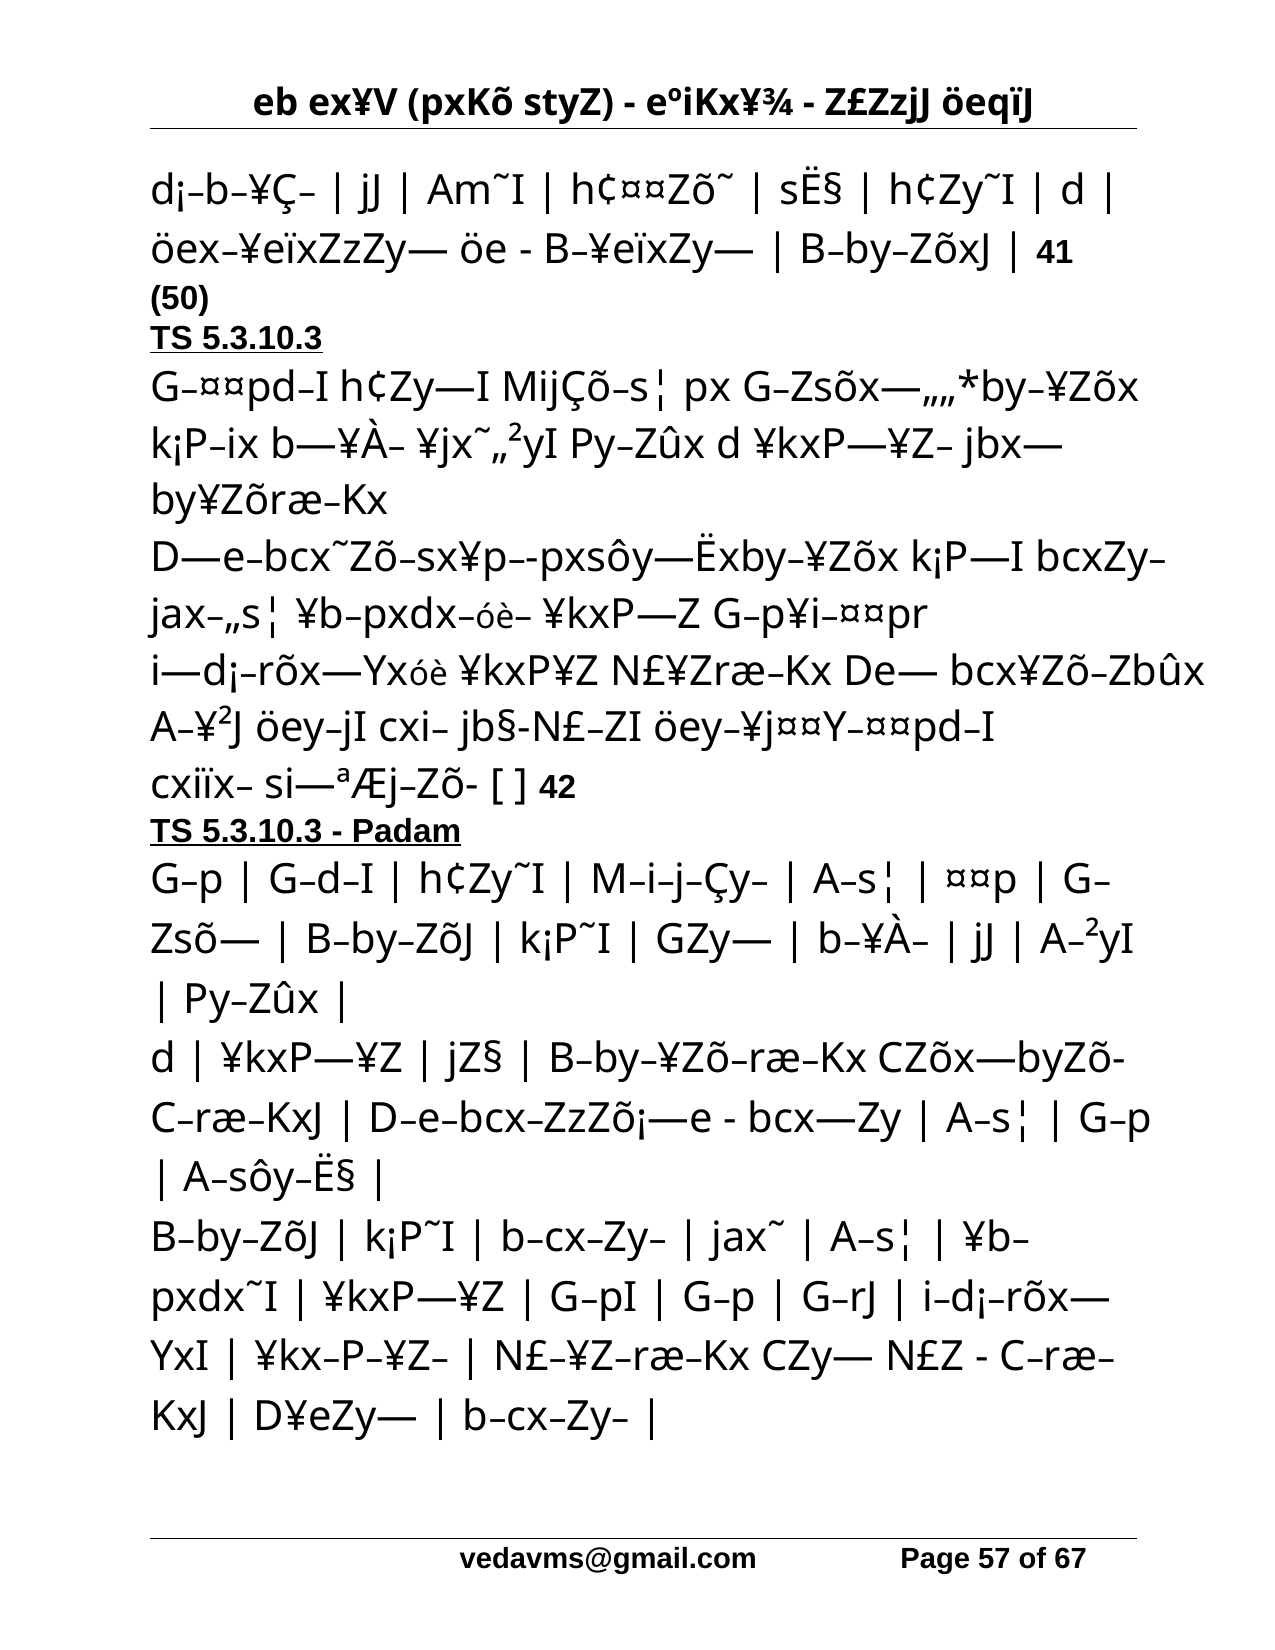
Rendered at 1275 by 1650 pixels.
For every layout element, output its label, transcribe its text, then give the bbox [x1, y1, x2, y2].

text öex–¥eïxZzZy— öe - B–¥eïxZy— | B–by–ZõxJ | 41 (50) [150, 219, 1137, 316]
text D—e–bcx˜Zõ–sx¥p–-pxsôy—Ëxby–¥Zõx k¡P—I bcxZy– [150, 527, 1210, 584]
text cxiïx– si—ªÆj–Zõ- [ ] 42 [150, 754, 1210, 811]
text TS 5.3.10.3 - Padam [150, 811, 1137, 849]
text d¡–b–¥Ç– | jJ | Am˜I | h¢¤¤Zõ˜ | sË§ | h¢Zy˜I | d | [150, 160, 1137, 216]
text k¡P–ix b—¥À– ¥jx˜„²yI Py–Zûx d ¥kxP—¥Z– jbx—by¥Zõræ–Kx [150, 413, 1210, 527]
text B–by–ZõJ | k¡P˜I | b–cx–Zy– | jax˜ | A–s¦ | ¥b–pxdx˜I | ¥kxP—¥Z | G–pI | G–p | G–rJ | i–d¡–rõx—YxI | ¥kx–P–¥Z– | N£–¥Z–ræ–Kx CZy— N£Z - C–ræ–KxJ | D¥eZy— | b–cx–Zy– | [150, 1207, 1153, 1442]
text jax–„s¦ ¥b–pxdx–óè– ¥kxP—Z G–p¥i–¤¤pr [150, 584, 1210, 641]
text TS 5.3.10.3 [150, 318, 1193, 357]
text G–p | G–d–I | h¢Zy˜I | M–i–j–Çy– | A–s¦ | ¤¤p | G–Zsõ— | B–by–ZõJ | k¡P˜I | GZy— | b–¥À– | jJ | A–²yI | Py–Zûx | [150, 849, 1153, 1025]
text A–¥²J öey–jI cxi– jb§-N£–ZI öey–¥j¤¤Y–¤¤pd–I [150, 697, 1210, 754]
text i—d¡–rõx—Yxóè ¥kxP¥Z N£¥Zræ–Kx De— bcx¥Zõ–Zbûx [150, 641, 1210, 697]
text d | ¥kxP—¥Z | jZ§ | B–by–¥Zõ–ræ–Kx CZõx—byZõ-C–ræ–KxJ | D–e–bcx–ZzZõ¡—e - bcx—Zy | A–s¦ | G–p | A–sôy–Ë§ | [150, 1028, 1153, 1204]
text G–¤¤pd–I h¢Zy—I MijÇõ–s¦ px G–Zsõx—„„*by–¥Zõx [150, 357, 1210, 413]
